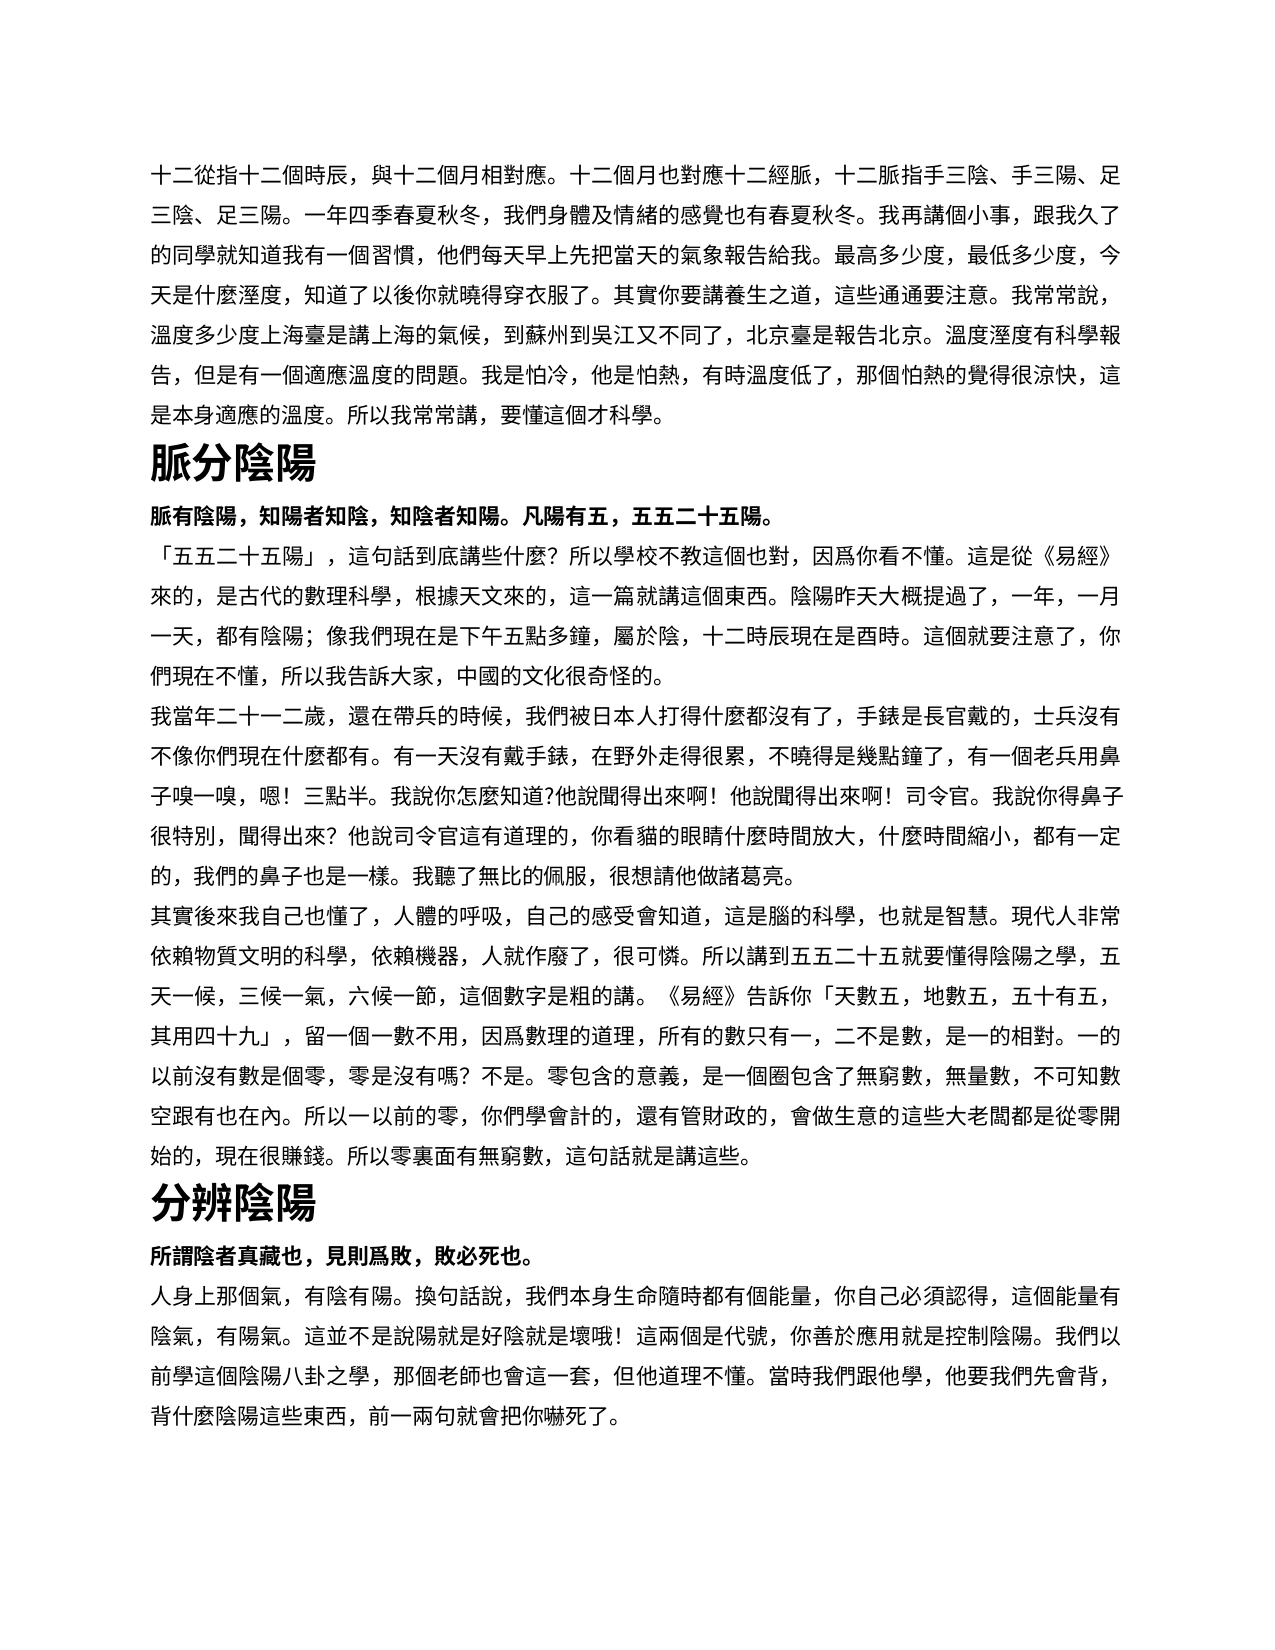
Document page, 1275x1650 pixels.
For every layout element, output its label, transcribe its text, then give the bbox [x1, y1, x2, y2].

text 所謂陰者真藏也，見則爲敗，敗必死也。 [150, 1231, 1125, 1271]
text 人身上那個氣，有陰有陽。換句話說，我們本身生命隨時都有個能量，你自己必須認得，這個能量有陰氣，有陽氣。這並不是說陽就是好陰就是壞哦！這兩個是代號，你善於應用就是控制陰陽。我們以前學這個陰陽八卦之學，那個老師也會這一套，但他道理不懂。當時我們跟他學，他要我們先會背，背什麼陰陽這些東西，前一兩句就會把你嚇死了。 [150, 1271, 1125, 1431]
text 其實後來我自己也懂了，人體的呼吸，自己的感受會知道，這是腦的科學，也就是智慧。現代人非常依賴物質文明的科學，依賴機器，人就作廢了，很可憐。所以講到五五二十五就要懂得陰陽之學，五天一候，三候一氣，六候一節，這個數字是粗的講。《易經》告訴你「天數五，地數五，五十有五，其用四十九」，留一個一數不用，因爲數理的道理，所有的數只有一，二不是數，是一的相對。一的以前沒有數是個零，零是沒有嗎？不是。零包含的意義，是一個圈包含了無窮數，無量數，不可知數，空跟有也在內。所以一以前的零，你們學會計的，還有管財政的，會做生意的這些大老闆都是從零開始的，現在很賺錢。所以零裏面有無窮數，這句話就是講這些。 [150, 890, 1125, 1170]
subtitle 脈分陰陽 [150, 430, 1125, 490]
text 「五五二十五陽」，這句話到底講些什麼？所以學校不教這個也對，因爲你看不懂。這是從《易經》來的，是古代的數理科學，根據天文來的，這一篇就講這個東西。陰陽昨天大概提過了，一年，一月，一天，都有陰陽；像我們現在是下午五點多鐘，屬於陰，十二時辰現在是酉時。這個就要注意了，你們現在不懂，所以我告訴大家，中國的文化很奇怪的。 [150, 530, 1125, 690]
text 我當年二十一二歲，還在帶兵的時候，我們被日本人打得什麼都沒有了，手錶是長官戴的，士兵沒有，不像你們現在什麼都有。有一天沒有戴手錶，在野外走得很累，不曉得是幾點鐘了，有一個老兵用鼻子嗅一嗅，嗯！三點半。我說你怎麼知道?他說聞得出來啊！他說聞得出來啊！司令官。我說你得鼻子很特別，聞得出來？他說司令官這有道理的，你看貓的眼睛什麼時間放大，什麼時間縮小，都有一定的，我們的鼻子也是一樣。我聽了無比的佩服，很想請他做諸葛亮。 [150, 690, 1125, 890]
subtitle 分辨陰陽 [150, 1170, 1125, 1231]
text 十二從指十二個時辰，與十二個月相對應。十二個月也對應十二經脈，十二脈指手三陰、手三陽、足三陰、足三陽。一年四季春夏秋冬，我們身體及情緒的感覺也有春夏秋冬。我再講個小事，跟我久了的同學就知道我有一個習慣，他們每天早上先把當天的氣象報告給我。最高多少度，最低多少度，今天是什麼溼度，知道了以後你就曉得穿衣服了。其實你要講養生之道，這些通通要注意。我常常說，溫度多少度上海臺是講上海的氣候，到蘇州到吳江又不同了，北京臺是報告北京。溫度溼度有科學報告，但是有一個適應溫度的問題。我是怕冷，他是怕熱，有時溫度低了，那個怕熱的覺得很涼快，這是本身適應的溫度。所以我常常講，要懂這個才科學。 [150, 150, 1125, 430]
text 脈有陰陽，知陽者知陰，知陰者知陽。凡陽有五，五五二十五陽。 [150, 490, 1125, 530]
